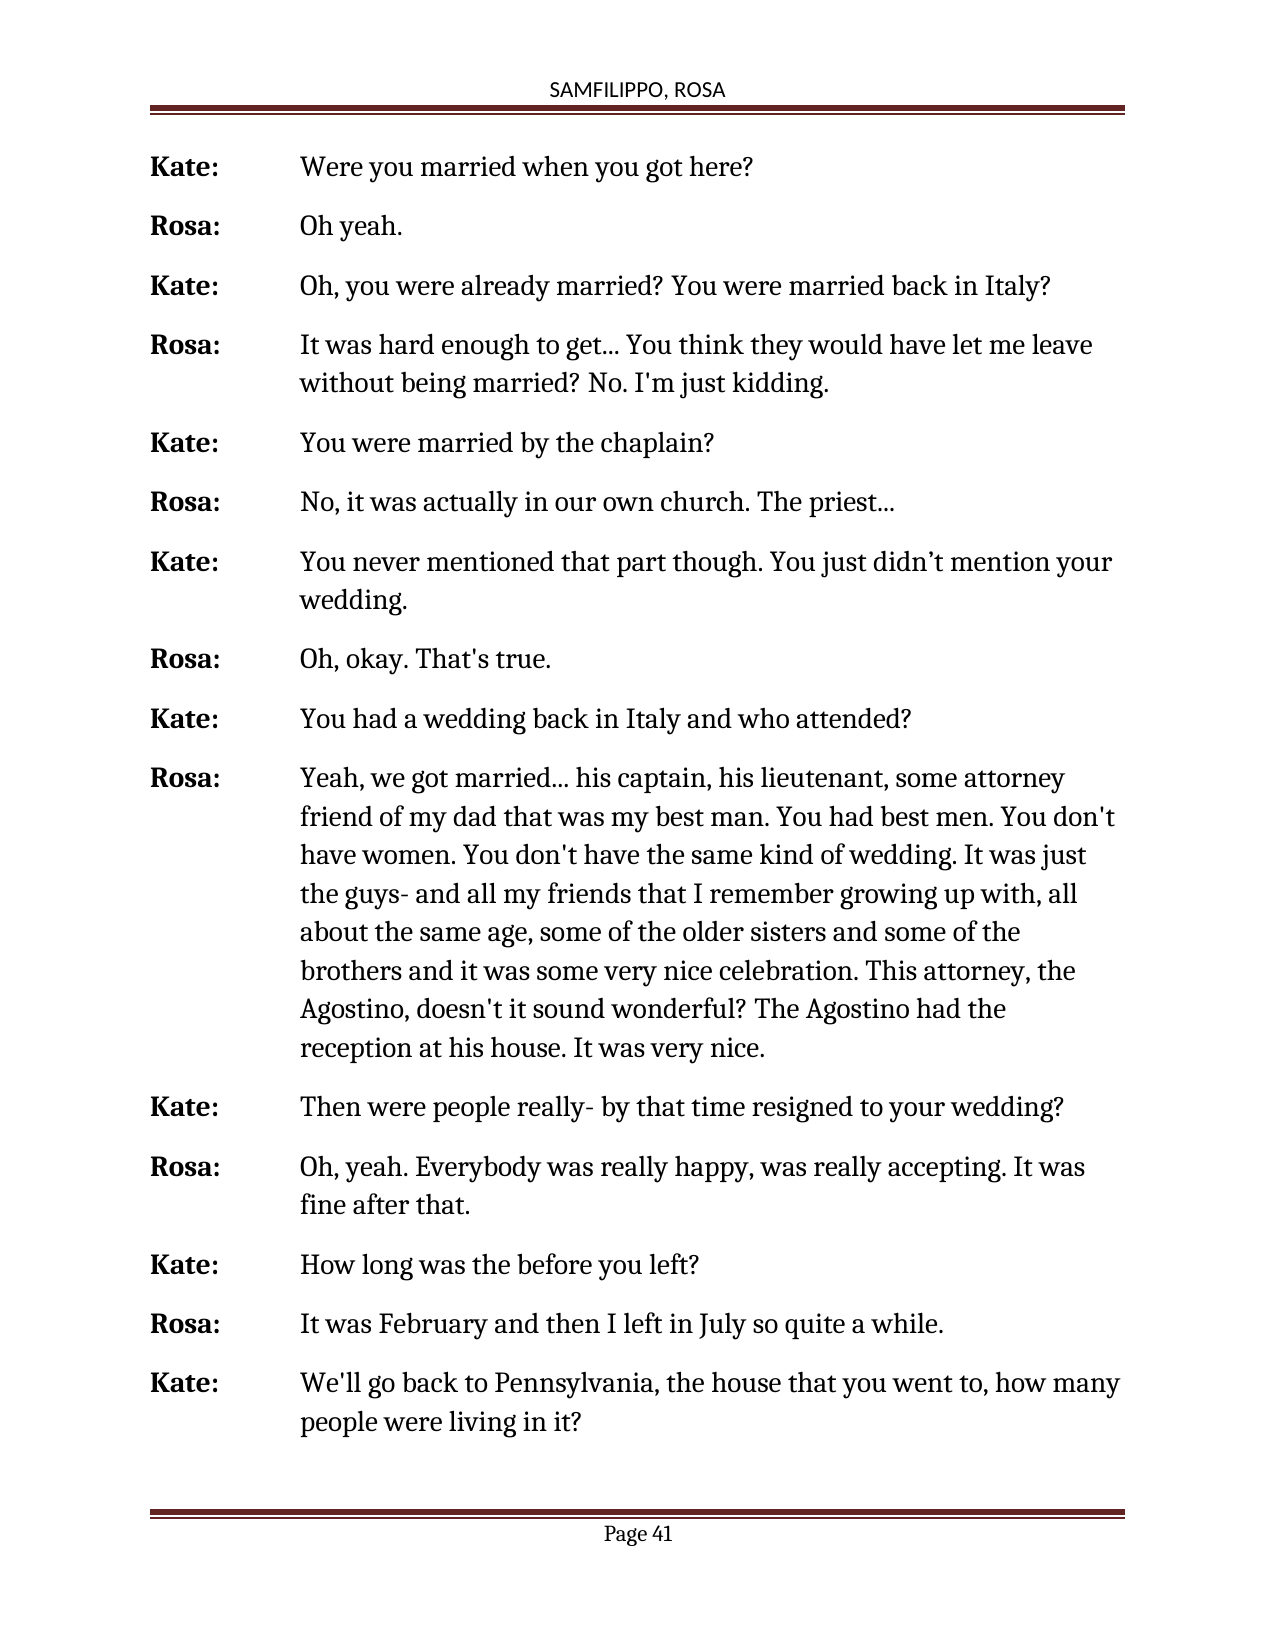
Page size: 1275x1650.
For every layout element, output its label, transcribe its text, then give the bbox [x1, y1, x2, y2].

text Kate: How long was the before you left? [150, 1248, 1125, 1281]
text Rosa: Oh, okay. That's true. [150, 643, 1125, 676]
text Kate: Then were people really- by that time resigned to your wedding? [150, 1091, 1125, 1124]
text Kate: Oh, you were already married? You were married back in Italy? [150, 269, 1125, 302]
text Kate: Were you married when you got here? [150, 150, 1125, 183]
text Kate: You had a wedding back in Italy and who attended? [150, 702, 1125, 736]
text Kate: You were married by the chaplain? [150, 426, 1125, 459]
text Rosa: Oh, yeah. Everybody was really happy, was really accepting. It was fine after that. [150, 1150, 1125, 1222]
text Rosa: Oh yeah. [150, 209, 1125, 243]
text Kate: You never mentioned that part though. You just didn’t mention your wedding. [150, 545, 1125, 617]
text Rosa: It was February and then I left in July so quite a while. [150, 1307, 1125, 1341]
text Rosa: It was hard enough to get... You think they would have let me leave without being married? No. I'm just kidding. [150, 328, 1125, 400]
text Kate: We'll go back to Pennsylvania, the house that you went to, how many people were living in it? [150, 1367, 1125, 1439]
text Rosa: No, it was actually in our own church. The priest... [150, 485, 1125, 519]
text Rosa: Yeah, we got married... his captain, his lieutenant, some attorney friend of my dad that was my best man. You had best men. You don't have women. You don't have the same kind of wedding. It was just the guys- and all my friends that I remember growing up with, all about the same age, some of the older sisters and some of the brothers and it was some very nice celebration. This attorney, the Agostino, doesn't it sound wonderful? The Agostino had the reception at his house. It was very nice. [150, 761, 1125, 1065]
